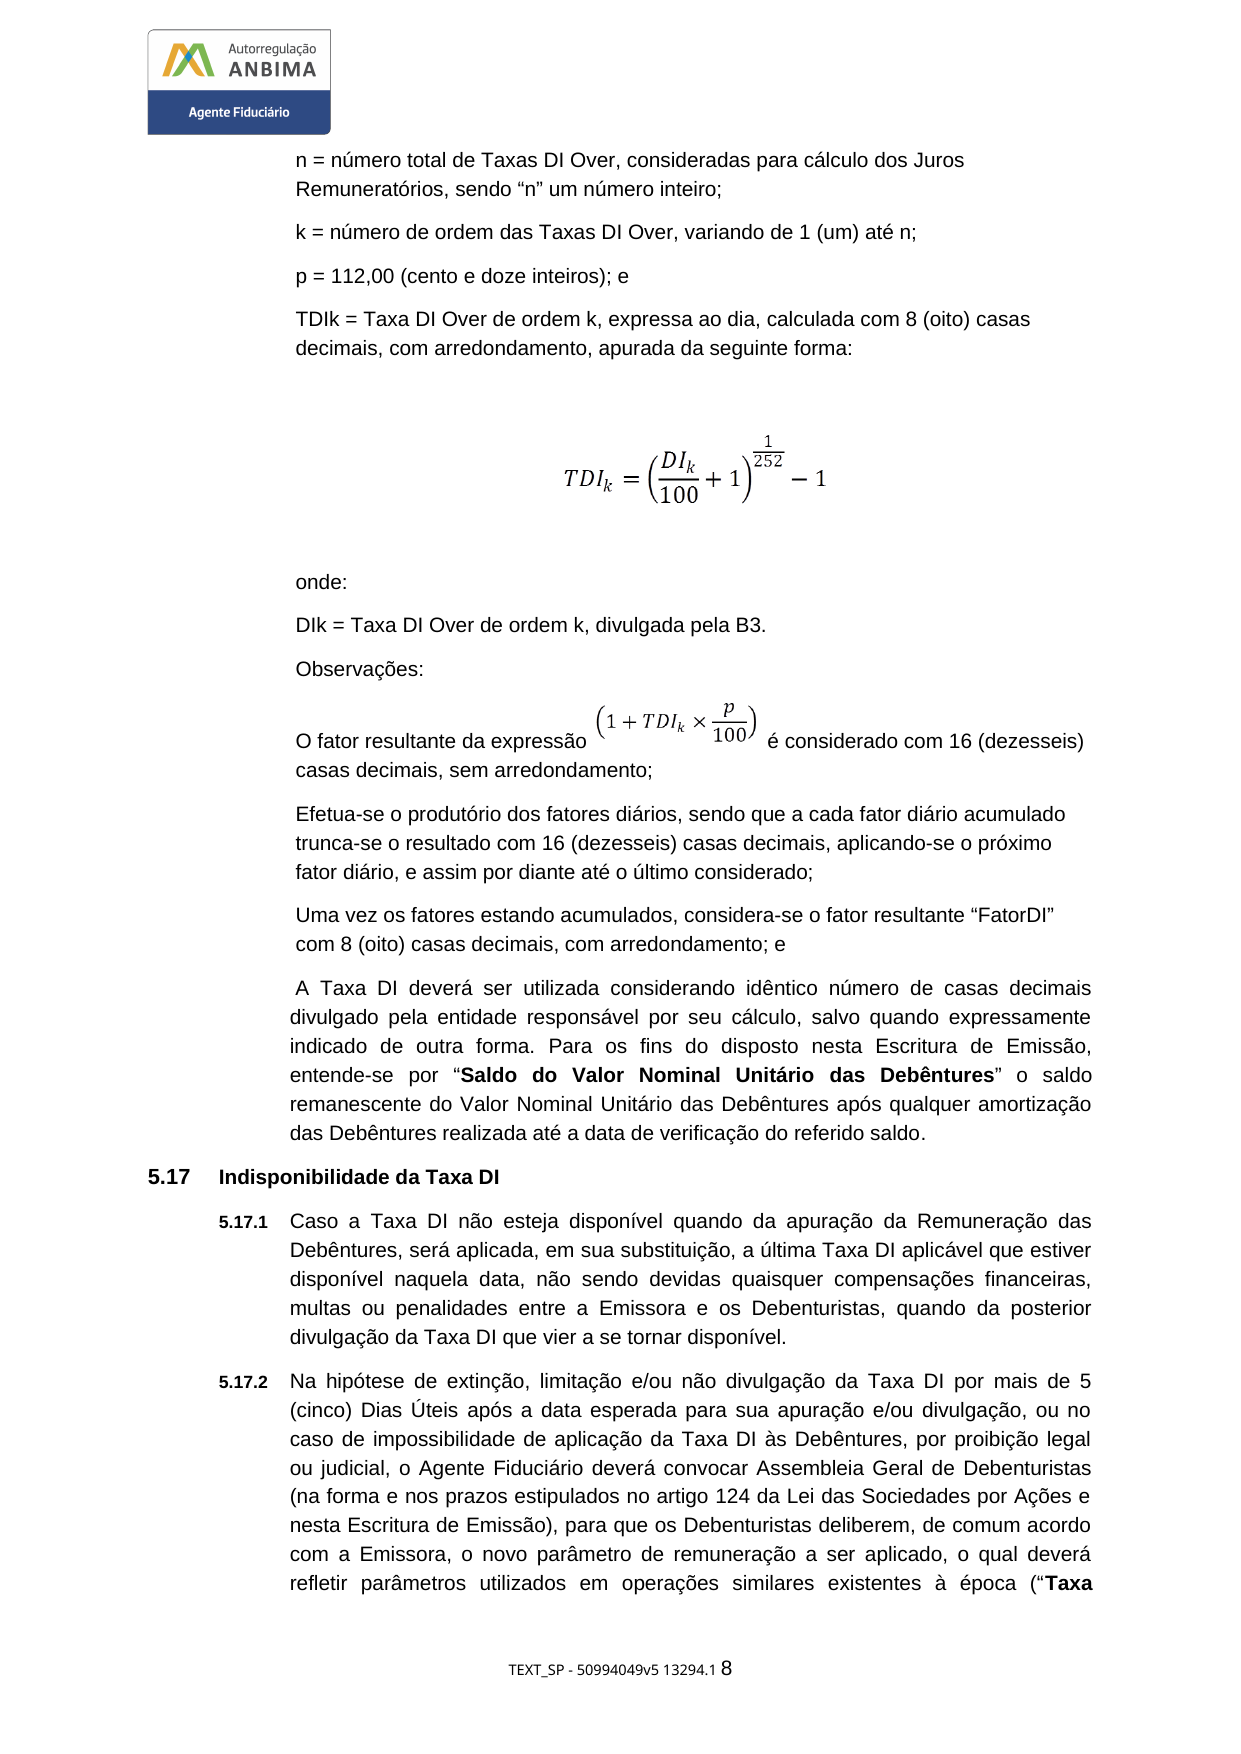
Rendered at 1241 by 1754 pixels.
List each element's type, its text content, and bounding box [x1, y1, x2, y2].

text onde: [295, 569, 1092, 593]
text k = número de ordem das Taxas DI Over, variando de 1 (um) até n; [295, 220, 1092, 244]
text Efetua-se o produtório dos fatores diários, sendo que a cada fator diário acumulado trunca-se o resultado com 16 (dezesseis) casas decimais, aplicando-se o próximo fator diário, e assim por diante até o último considerado; [295, 802, 1092, 884]
text Uma vez os fatores estando acumulados, considera-se o fator resultante “FatorDI” com 8 (oito) casas decimais, com arredondamento; e [295, 903, 1092, 956]
text Observações: [295, 657, 1092, 681]
picture [592, 700, 762, 749]
text TDIk = Taxa DI Over de ordem k, expressa ao dia, calculada com 8 (oito) casas decimais, com arredondamento, apurada da seguinte forma: [295, 307, 1092, 360]
text p = 112,00 (cento e doze inteiros); e [295, 264, 1092, 288]
text DIk = Taxa DI Over de ordem k, divulgada pela B3. [295, 613, 1092, 637]
text Caso a Taxa DI não esteja disponível quando da apuração da Remuneração das Debêntures, será aplicada, em sua substituição, a última Taxa DI aplicável que estiver disponível naquela data, não sendo devidas quaisquer compensações financeiras, multas ou penalidades entre a Emissora e os Debenturistas, quando da posterior divulgação da Taxa DI que vier a se tornar disponível. [218, 1209, 1092, 1349]
text n = número total de Taxas DI Over, consideradas para cálculo dos Juros Remuneratórios, sendo “n” um número inteiro; [295, 148, 1092, 201]
text Indisponibilidade da Taxa DI [148, 1164, 1092, 1189]
list A Taxa DI deverá ser utilizada considerando idêntico número de casas decimais divulgado pela entidade responsável por seu cálculo, salvo quando expressamente indicado de outra forma. Para os fins do disposto nesta Escritura de Emissão, entende-se por “Saldo do Valor Nominal Unitário das Debêntures” o saldo remanescente do Valor Nominal Unitário das Debêntures após qualquer amortização das Debêntures realizada até a data de verificação do referido saldo. [289, 976, 1092, 1144]
text O fator resultante da expressão é considerado com 16 (dezesseis) casas decimais, sem arredondamento; [295, 700, 1092, 782]
picture [147, 29, 331, 135]
picture [549, 429, 839, 506]
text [218, 1368, 1092, 1595]
